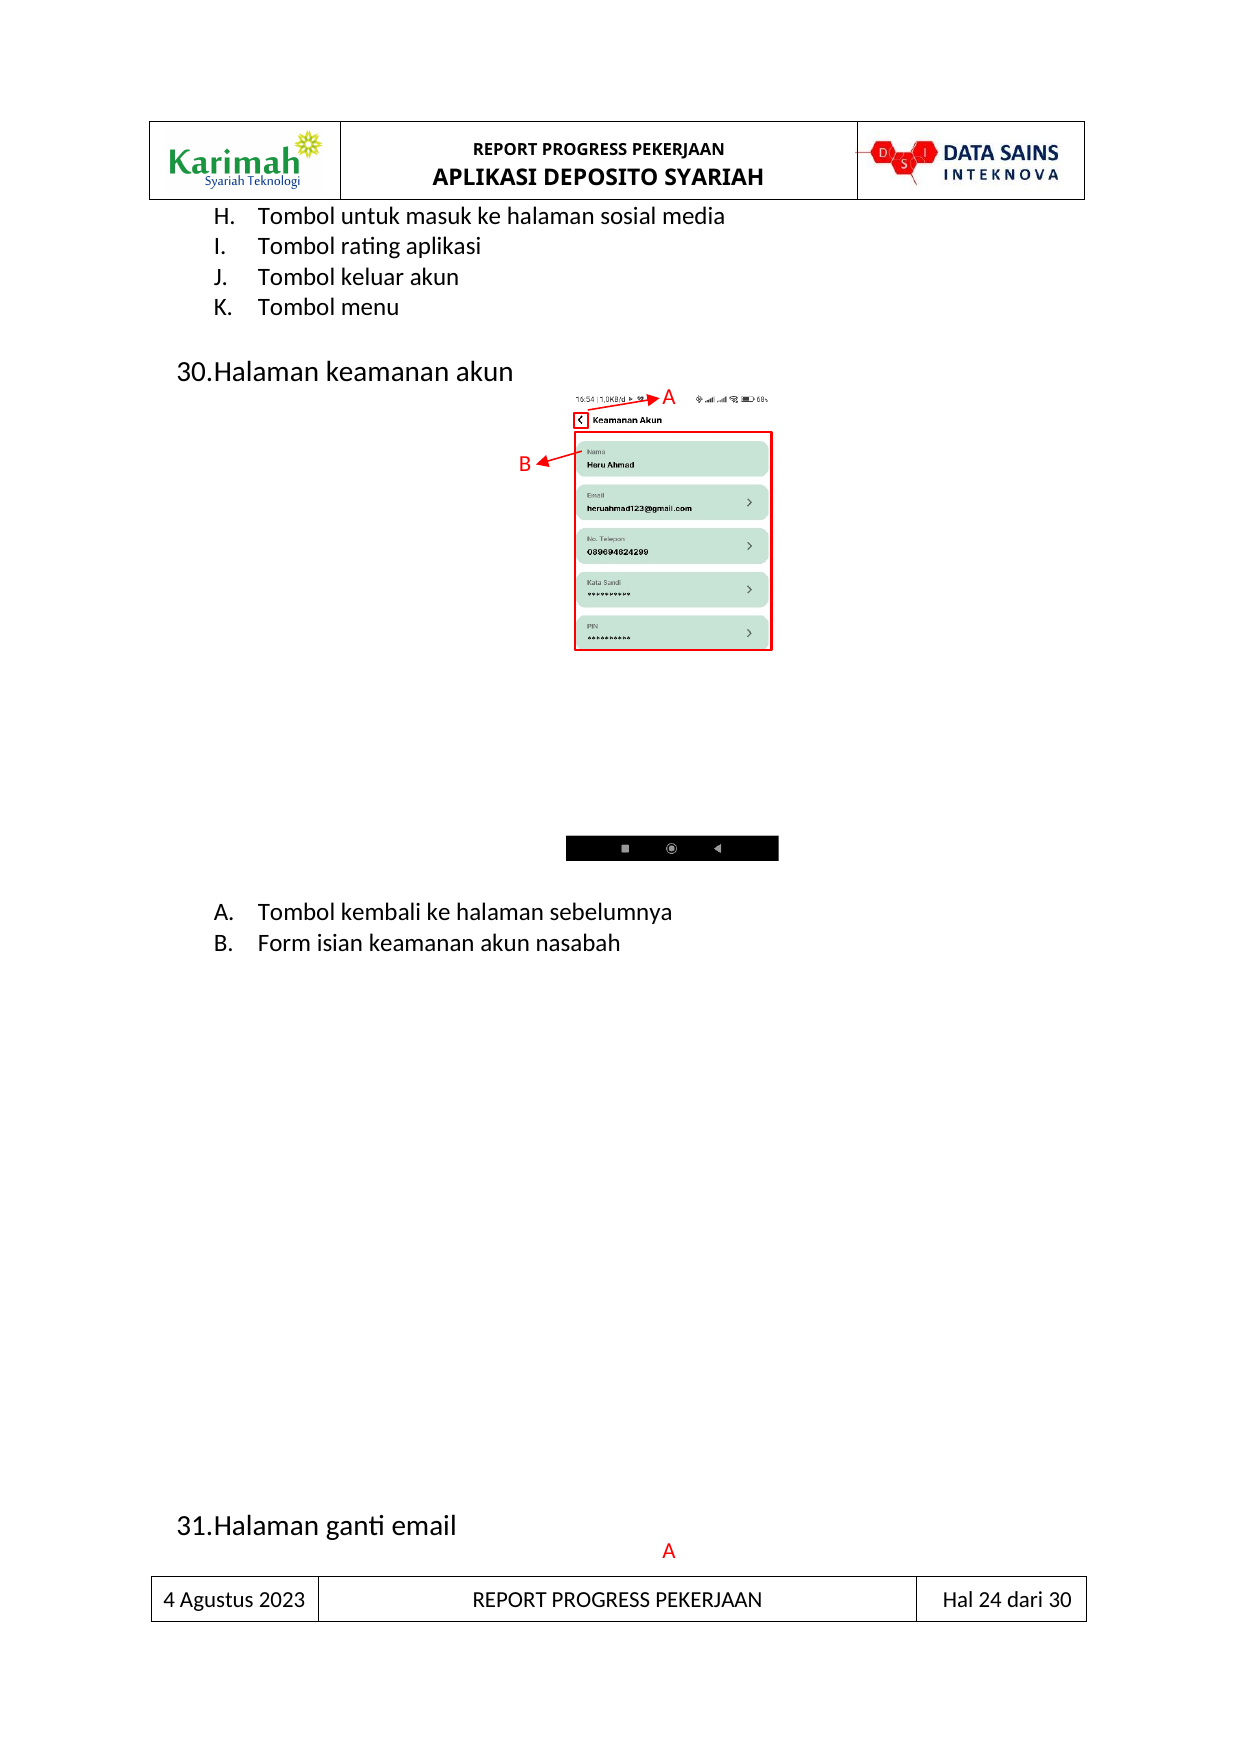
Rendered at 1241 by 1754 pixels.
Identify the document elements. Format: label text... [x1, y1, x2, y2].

list Tombol menu [213, 292, 1092, 322]
list Form isian keamanan akun nasabah [213, 927, 1092, 957]
picture [576, 433, 770, 649]
picture [858, 130, 1061, 192]
list Tombol keluar akun [213, 261, 1092, 292]
list Tombol rating aplikasi [213, 231, 1092, 261]
list Halaman keamanan akun [176, 353, 1092, 388]
picture [166, 126, 325, 196]
list Halaman ganti email [176, 1507, 1092, 1542]
list Tombol kembali ke halaman sebelumnya [213, 896, 1092, 927]
list Tombol untuk masuk ke halaman sosial media [213, 200, 1092, 231]
picture [566, 388, 779, 861]
